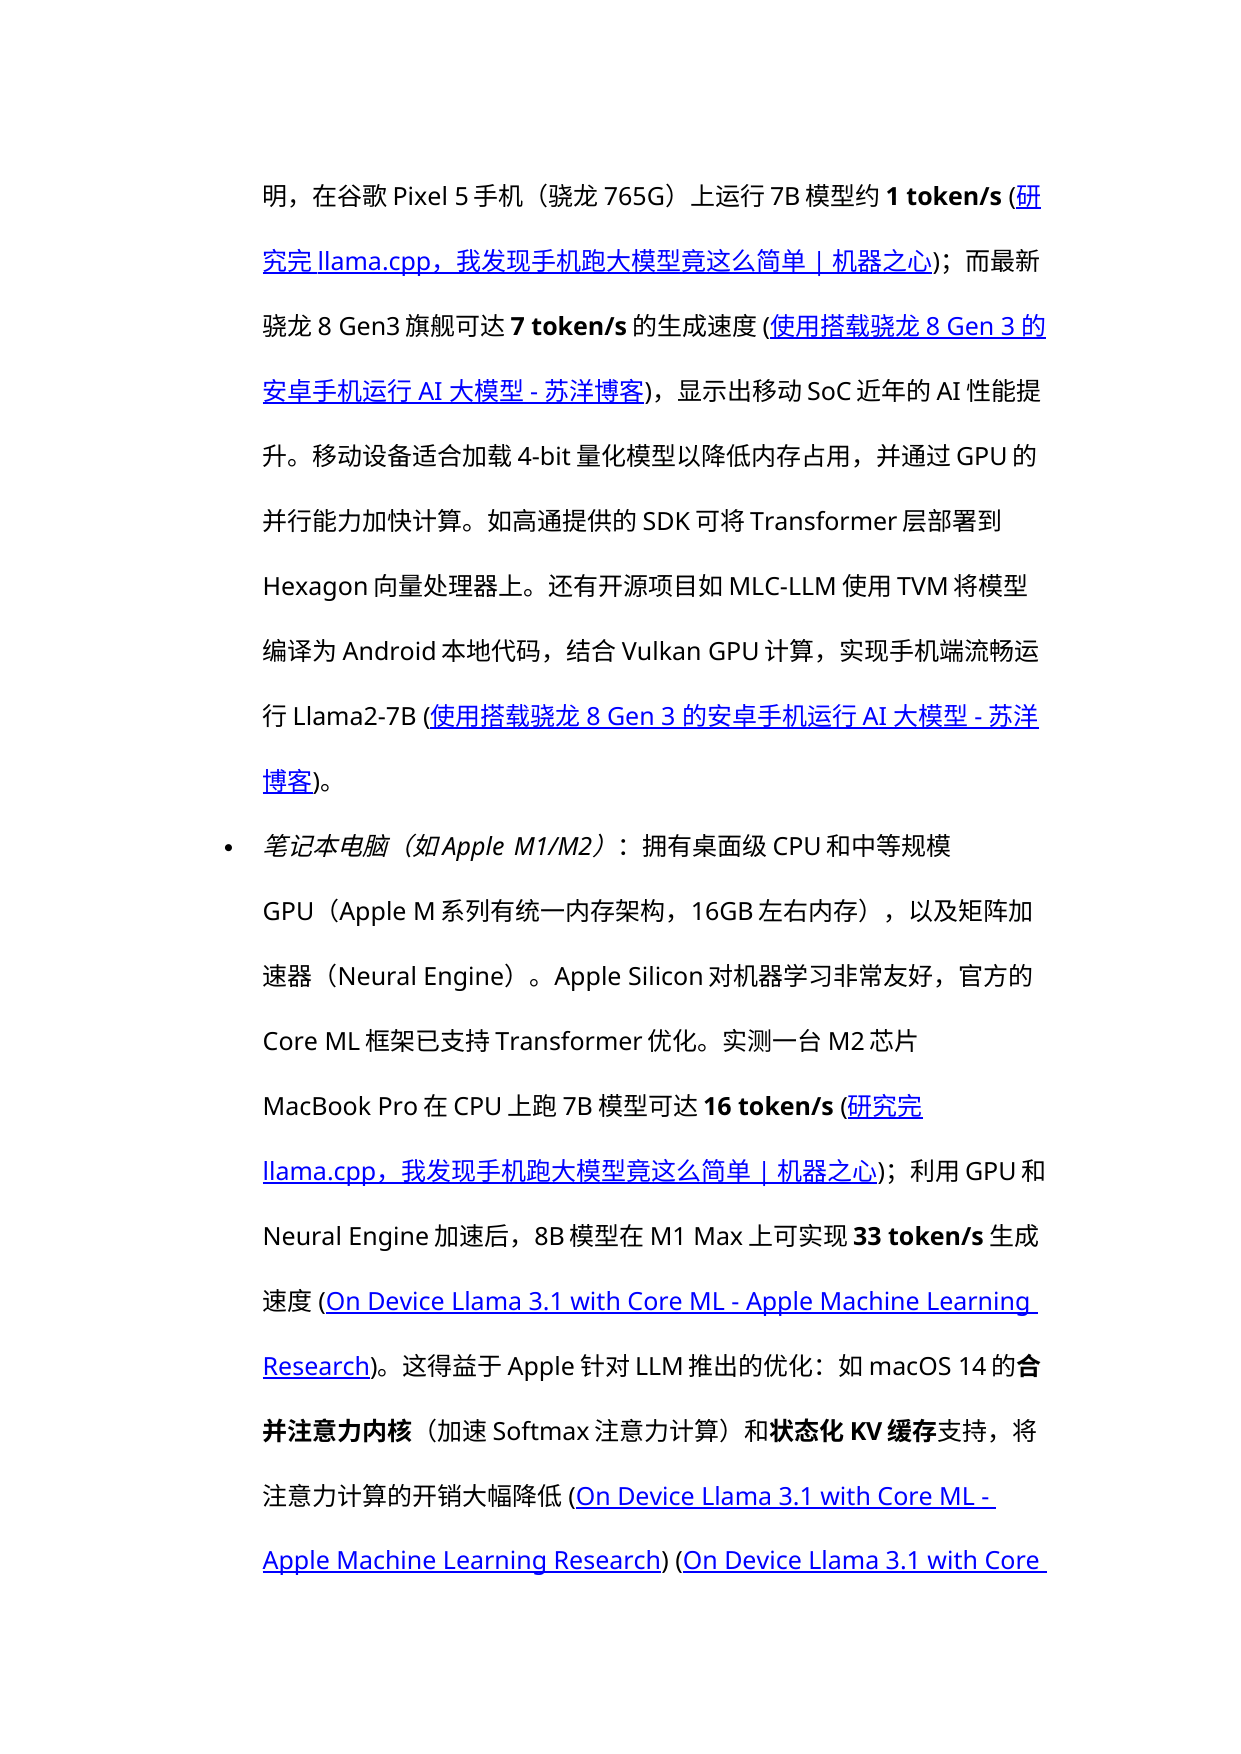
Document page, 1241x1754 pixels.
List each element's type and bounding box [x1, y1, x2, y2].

list [225, 812, 1053, 1592]
list [225, 162, 1053, 812]
